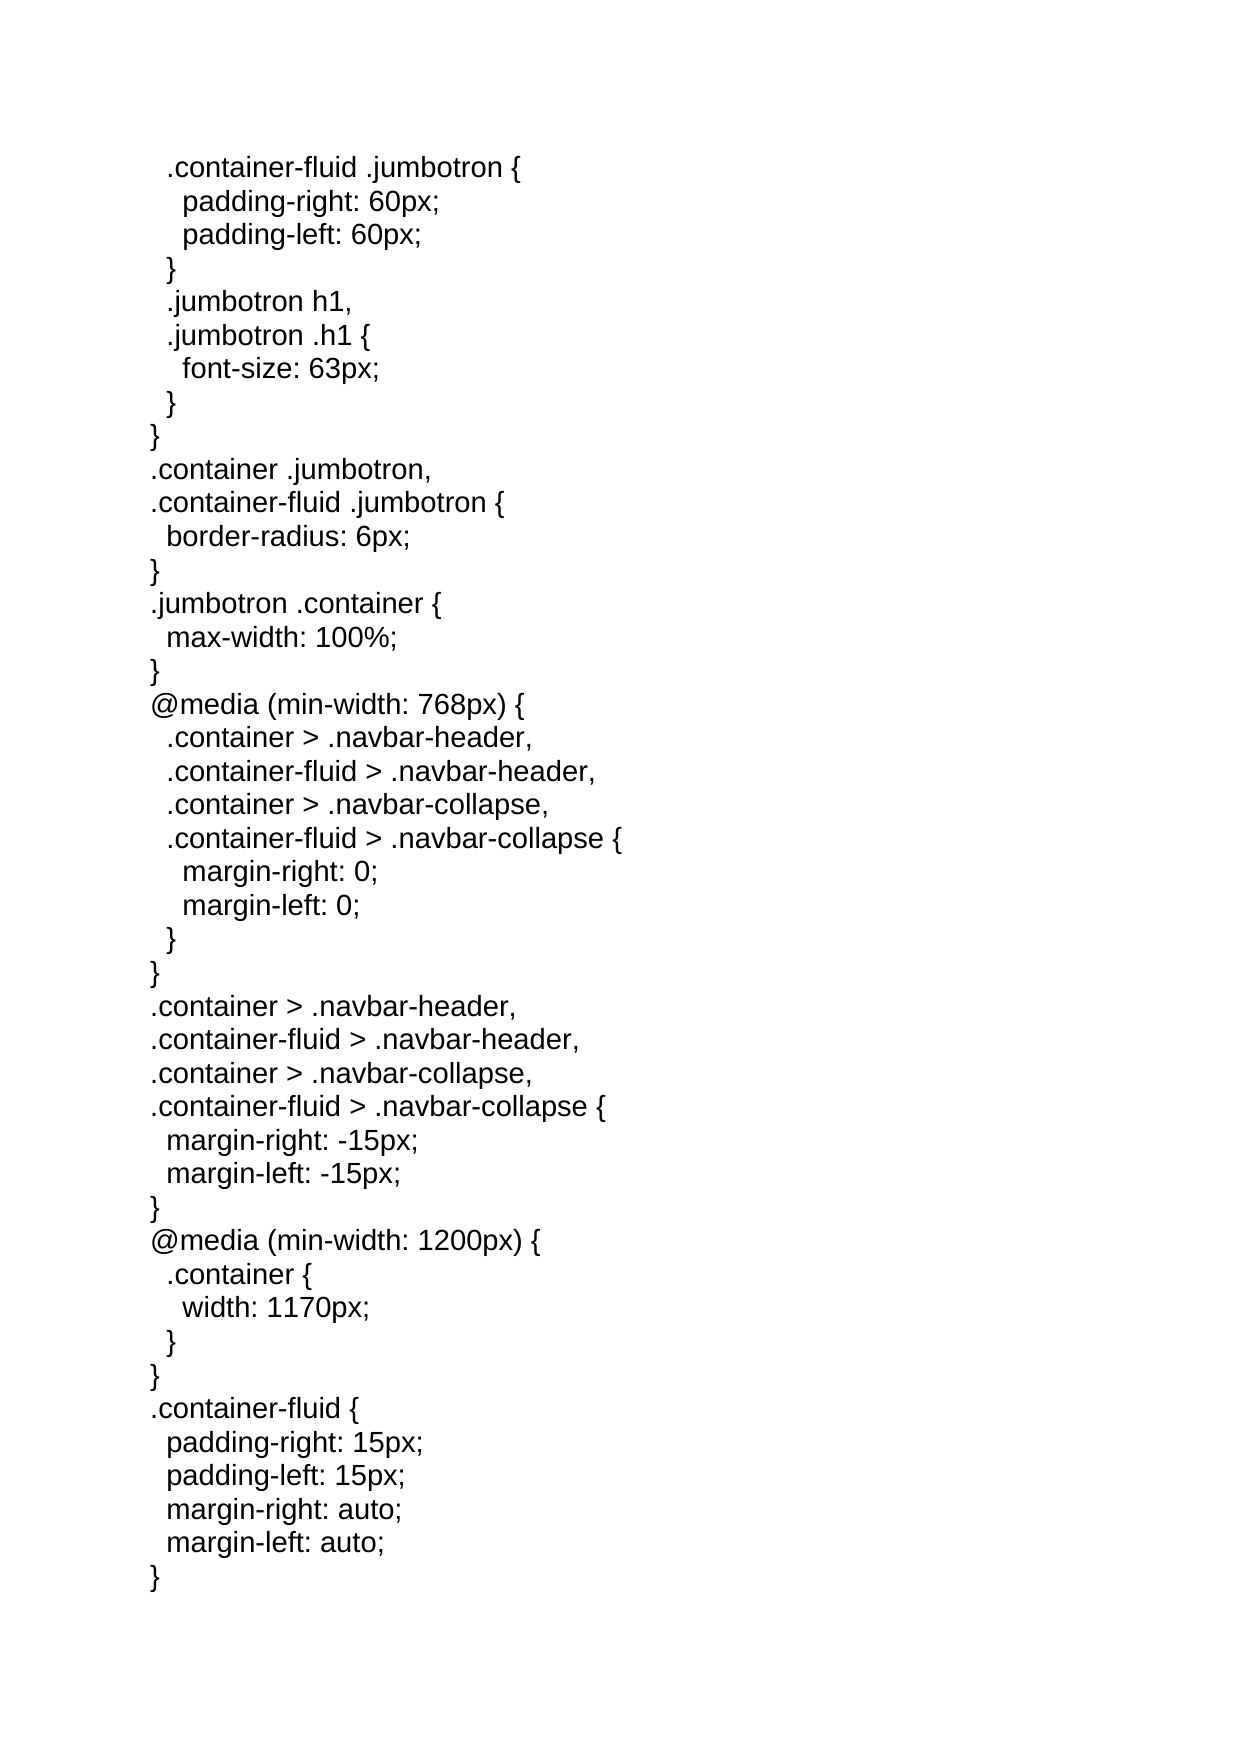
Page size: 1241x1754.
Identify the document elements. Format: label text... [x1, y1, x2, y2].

text } [150, 552, 1090, 586]
text padding-right: 15px; [150, 1424, 1090, 1458]
text } [150, 418, 1090, 452]
text } [150, 1324, 1090, 1357]
text margin-right: auto; [150, 1492, 1090, 1525]
text .container .jumbotron, [150, 452, 1090, 485]
text } [150, 1190, 1090, 1223]
text .container-fluid > .navbar-collapse { [150, 1089, 1090, 1123]
text } [150, 385, 1090, 418]
text .container-fluid { [150, 1391, 1090, 1424]
text } [150, 955, 1090, 988]
text .container-fluid > .navbar-collapse { [150, 821, 1090, 854]
text margin-right: -15px; [150, 1123, 1090, 1156]
text .jumbotron .container { [150, 586, 1090, 619]
text padding-left: 60px; [150, 217, 1090, 251]
text .container { [150, 1257, 1090, 1290]
text } [150, 1559, 1090, 1592]
text .container-fluid > .navbar-header, [150, 754, 1090, 787]
text padding-left: 15px; [150, 1458, 1090, 1492]
text .container-fluid .jumbotron { [150, 485, 1090, 519]
text .jumbotron h1, [150, 284, 1090, 318]
text width: 1170px; [150, 1290, 1090, 1324]
text margin-right: 0; [150, 854, 1090, 888]
text margin-left: 0; [150, 888, 1090, 921]
text .container-fluid > .navbar-header, [150, 1022, 1090, 1056]
text } [150, 1357, 1090, 1391]
text @media (min-width: 1200px) { [150, 1223, 1090, 1257]
text .jumbotron .h1 { [150, 318, 1090, 351]
text @media (min-width: 768px) { [150, 687, 1090, 720]
text margin-left: auto; [150, 1525, 1090, 1559]
text .container > .navbar-collapse, [150, 787, 1090, 821]
text padding-right: 60px; [150, 183, 1090, 217]
text .container > .navbar-header, [150, 720, 1090, 754]
text font-size: 63px; [150, 351, 1090, 385]
text border-radius: 6px; [150, 519, 1090, 552]
text max-width: 100%; [150, 619, 1090, 653]
text margin-left: -15px; [150, 1156, 1090, 1190]
text .container > .navbar-collapse, [150, 1056, 1090, 1089]
text .container-fluid .jumbotron { [150, 150, 1090, 183]
text } [150, 653, 1090, 687]
text } [150, 251, 1090, 284]
text } [150, 921, 1090, 955]
text .container > .navbar-header, [150, 988, 1090, 1022]
